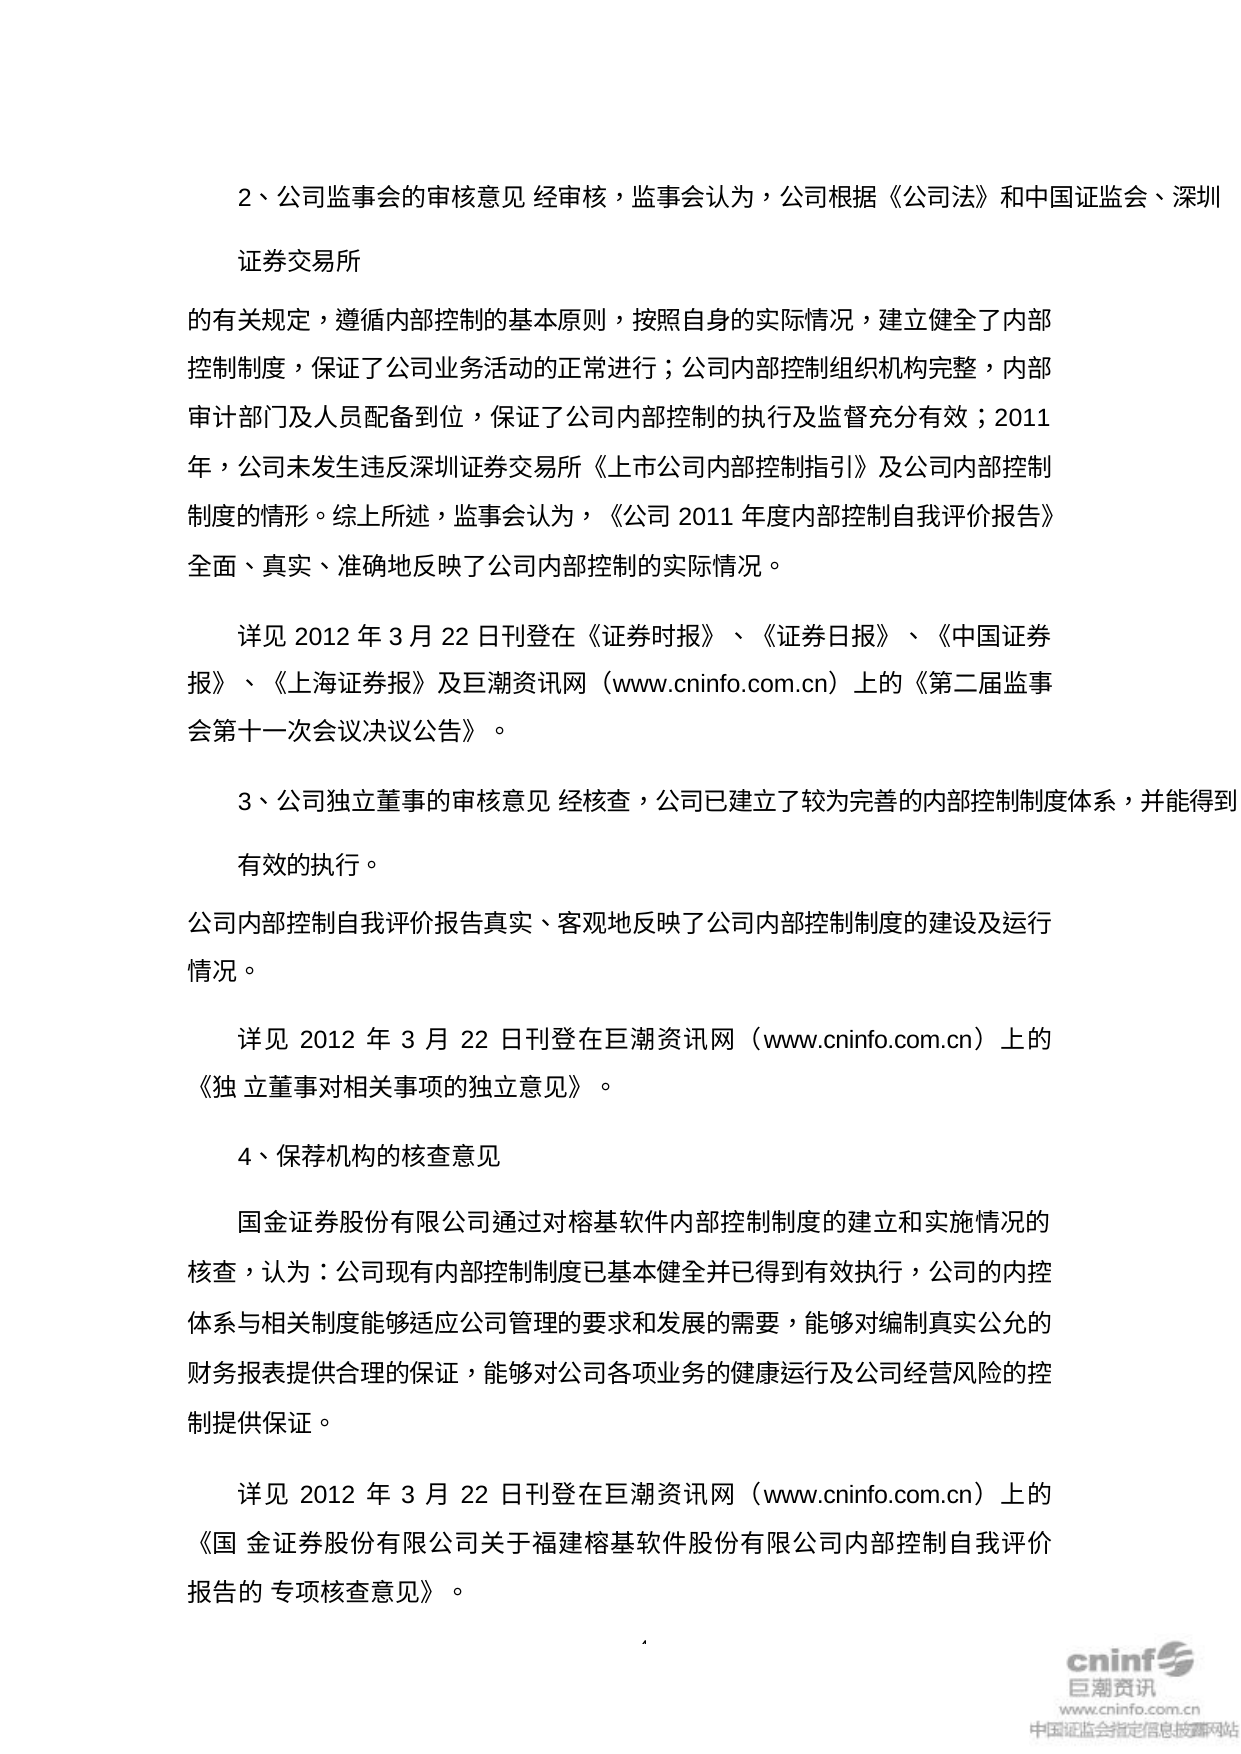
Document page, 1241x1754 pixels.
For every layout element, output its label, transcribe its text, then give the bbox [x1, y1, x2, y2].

text 2、公司监事会的审核意见 经审核，监事会认为，公司根据《公司法》和中国证监会、深圳证券交易所 [238, 180, 1240, 278]
text 详见 2012 年 3 月 22 日刊登在巨潮资讯网（www.cninfo.com.cn）上的《国 金证券股份有限公司关于福建榕基软件股份有限公司内部控制自我评价报告的 专项核查意见》。 [187, 1476, 1053, 1609]
picture [1029, 1633, 1241, 1754]
text 控制制度，保证了公司业务活动的正常进行；公司内部控制组织机构完整，内部 审计部门及人员配备到位，保证了公司内部控制的执行及监督充分有效；2011 年，公司未发生违反深圳证券交易所《上市公司内部控制指引》及公司内部控制 制度的情形。综上所述，监事会认为，《公司 2011 年度内部控制自我评价报告》 全面、真实、准确地反映了公司内部控制的实际情况。 [187, 351, 1067, 582]
text 3、公司独立董事的审核意见 经核查，公司已建立了较为完善的内部控制制度体系，并能得到有效的执行。 [238, 783, 1240, 881]
text 的有关规定，遵循内部控制的基本原则，按照自身的实际情况，建立健全了内部 [187, 308, 1240, 334]
text 详见 2012 年 3 月 22 日刊登在巨潮资讯网（www.cninfo.com.cn）上的《独 立董事对相关事项的独立意见》。 [187, 1022, 1053, 1103]
text 情况。 [187, 954, 1240, 988]
text 公司内部控制自我评价报告真实、客观地反映了公司内部控制制度的建设及运行 [187, 911, 1240, 938]
text 详见 2012 年 3 月 22 日刊登在《证券时报》、《证券日报》、《中国证券 报》、《上海证券报》及巨潮资讯网（www.cninfo.com.cn）上的《第二届监事 会第十一次会议决议公告》。 [187, 618, 1053, 748]
text 国金证券股份有限公司通过对榕基软件内部控制制度的建立和实施情况的 核查，认为：公司现有内部控制制度已基本健全并已得到有效执行，公司的内控 体系与相关制度能够适应公司管理的要求和发展的需要，能够对编制真实公允的 财务报表提供合理的保证，能够对公司各项业务的健康运行及公司经营风险的控 制提供保证。 [187, 1205, 1053, 1440]
text 4、保荐机构的核查意见 [238, 1139, 1240, 1173]
